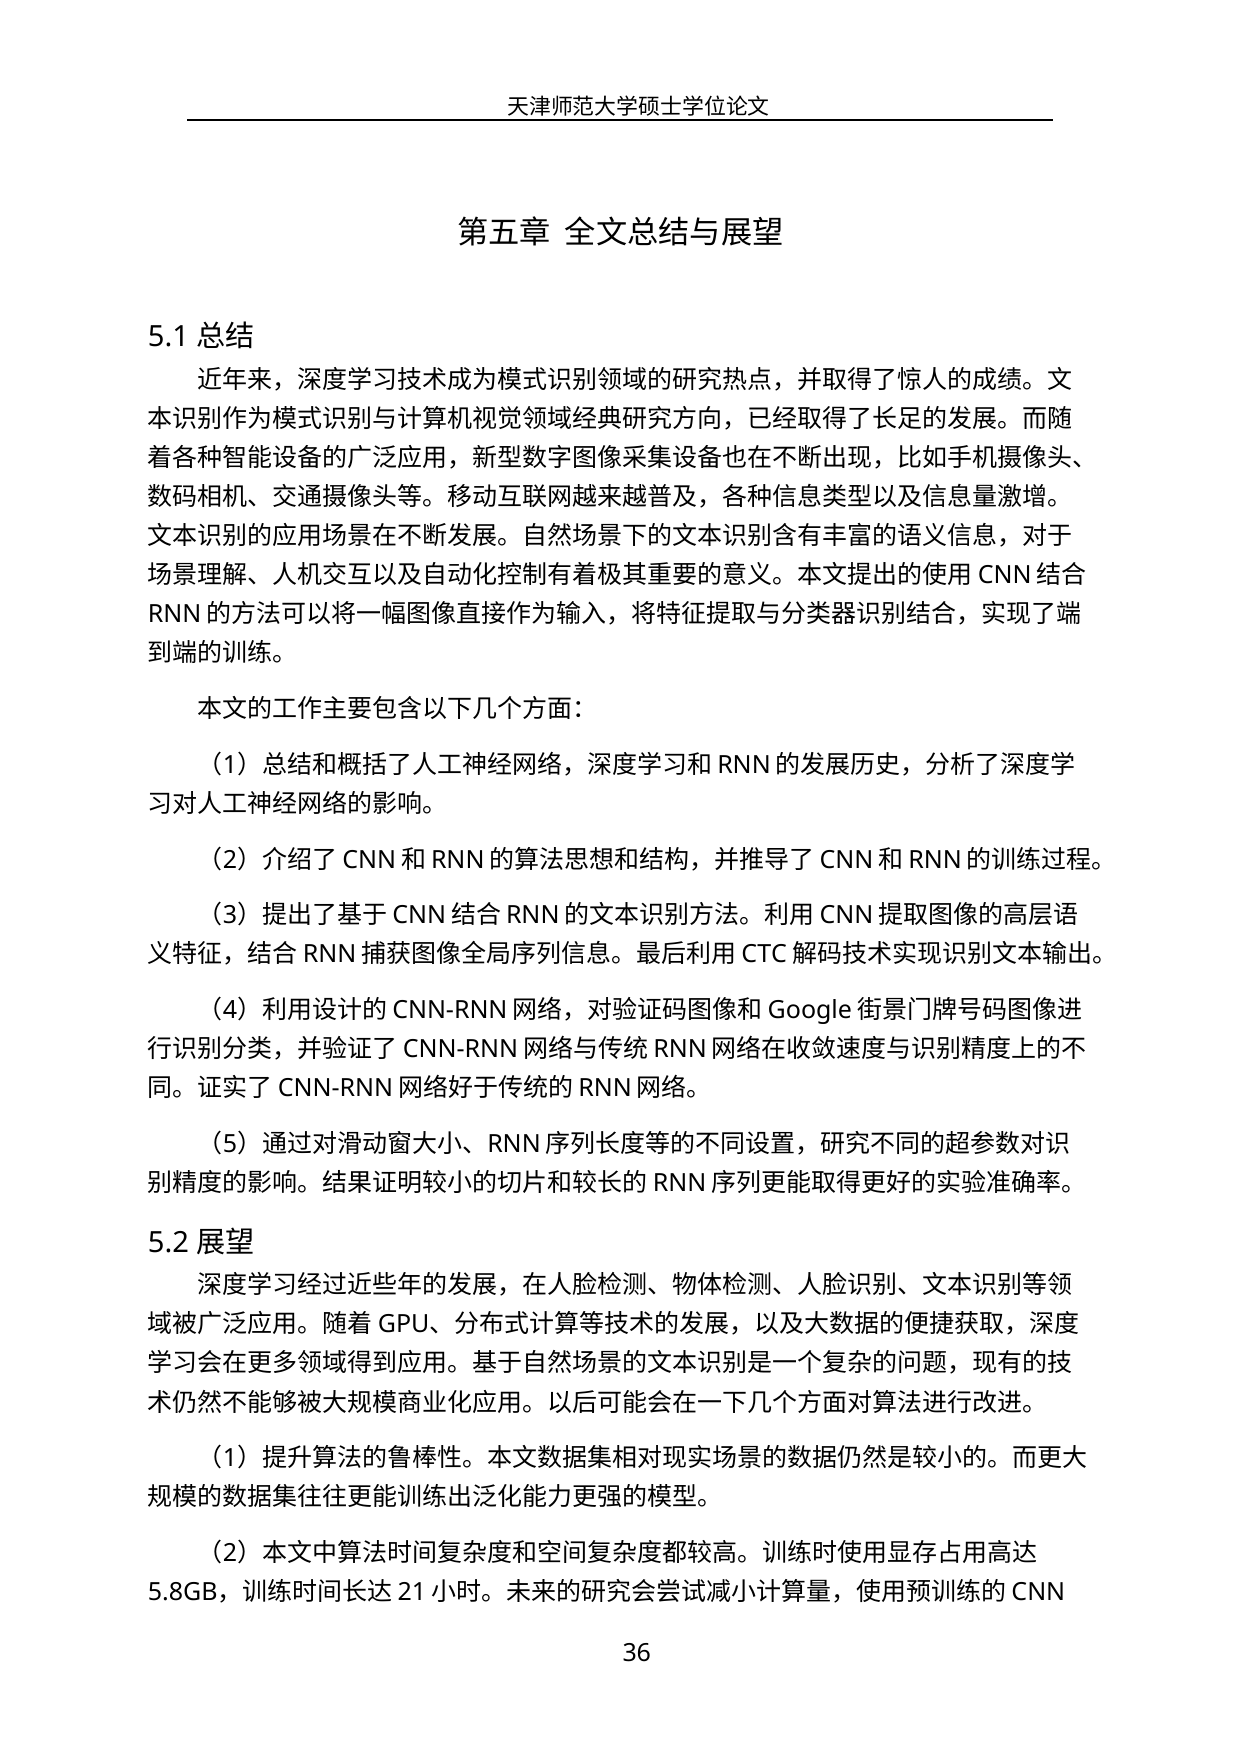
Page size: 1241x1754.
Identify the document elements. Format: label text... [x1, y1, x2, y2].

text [148, 1532, 1092, 1608]
text （1）提升算法的鲁棒性。本文数据集相对现实场景的数据仍然是较小的。而更大规模的数据集往往更能训练出泛化能力更强的模型。 [148, 1438, 1092, 1513]
text （1）总结和概括了人工神经网络，深度学习和RNN的发展历史，分析了深度学习对人工神经网络的影响。 [148, 744, 1092, 819]
text 本文的工作主要包含以下几个方面： [148, 688, 1092, 725]
subtitle 5.1 总结 [148, 313, 1079, 355]
text （3）提出了基于CNN结合RNN的文本识别方法。利用CNN提取图像的高层语义特征，结合RNN捕获图像全局序列信息。最后利用CTC解码技术实现识别文本输出。 [148, 895, 1092, 970]
text （5）通过对滑动窗大小、RNN序列长度等的不同设置，研究不同的超参数对识别精度的影响。结果证明较小的切片和较长的RNN序列更能取得更好的实验准确率。 [148, 1123, 1092, 1199]
text （4）利用设计的CNN-RNN网络，对验证码图像和Google街景门牌号码图像进行识别分类，并验证了CNN-RNN网络与传统RNN网络在收敛速度与识别精度上的不同。证实了CNN-RNN网络好于传统的RNN网络。 [148, 989, 1092, 1104]
subtitle 5.2 展望 [148, 1218, 1079, 1261]
text 深度学习经过近些年的发展，在人脸检测、物体检测、人脸识别、文本识别等领域被广泛应用。随着GPU、分布式计算等技术的发展，以及大数据的便捷获取，深度学习会在更多领域得到应用。基于自然场景的文本识别是一个复杂的问题，现有的技术仍然不能够被大规模商业化应用。以后可能会在一下几个方面对算法进行改进。 [148, 1265, 1092, 1418]
text （2）介绍了CNN和RNN的算法思想和结构，并推导了CNN和RNN的训练过程。 [148, 839, 1092, 875]
text 近年来，深度学习技术成为模式识别领域的研究热点，并取得了惊人的成绩。文本识别作为模式识别与计算机视觉领域经典研究方向，已经取得了长足的发展。而随着各种智能设备的广泛应用，新型数字图像采集设备也在不断出现，比如手机摄像头、数码相机、交通摄像头等。移动互联网越来越普及，各种信息类型以及信息量激增。文本识别的应用场景在不断发展。自然场景下的文本识别含有丰富的语义信息，对于场景理解、人机交互以及自动化控制有着极其重要的意义。本文提出的使用CNN结合RNN的方法可以将一幅图像直接作为输入，将特征提取与分类器识别结合，实现了端到端的训练。 [148, 359, 1092, 669]
subtitle 第五章 全文总结与展望 [148, 207, 1092, 252]
